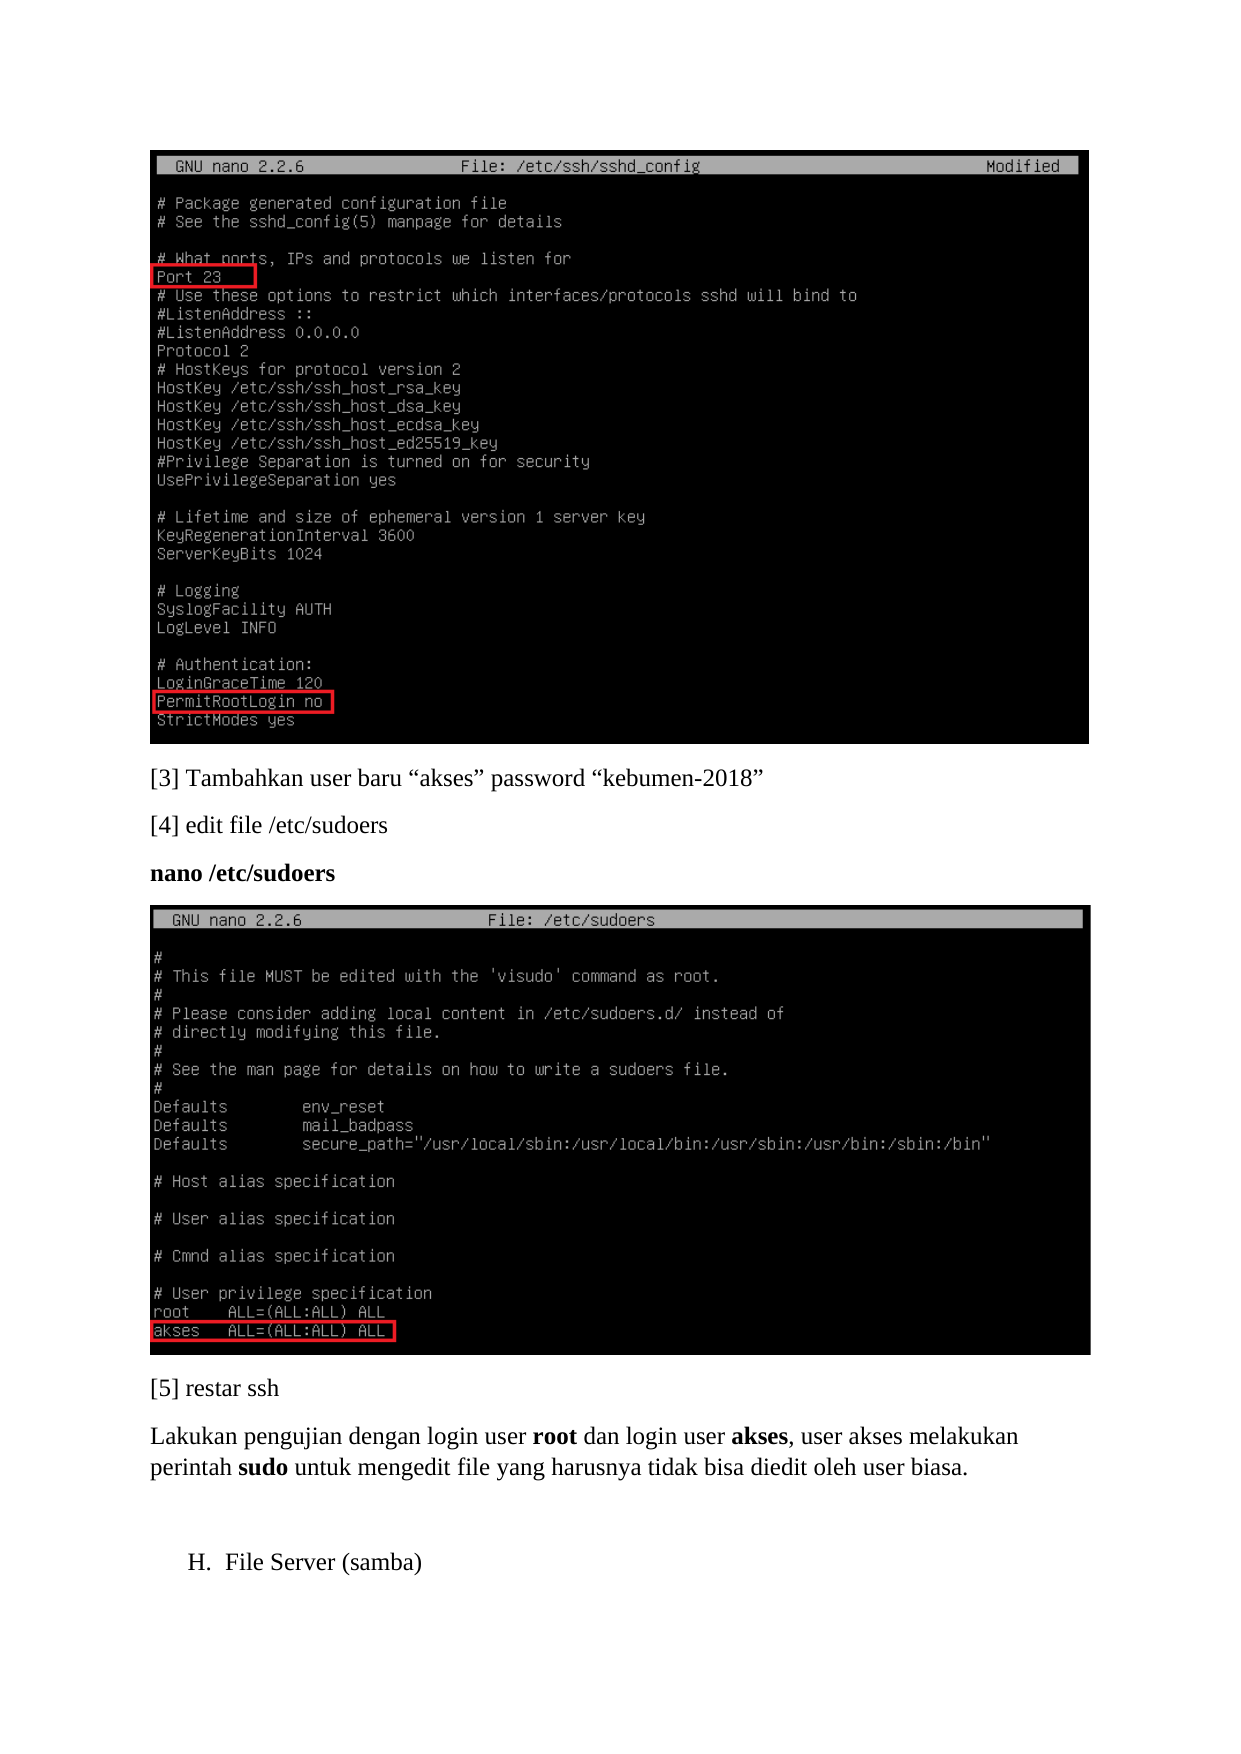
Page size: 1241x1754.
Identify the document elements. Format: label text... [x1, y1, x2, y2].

picture [150, 905, 1091, 1355]
text [4] edit file /etc/sudoers [150, 810, 1090, 839]
text [3] Tambahkan user baru “akses” password “kebumen-2018” [150, 763, 1090, 791]
text [5] restar ssh [150, 1373, 1090, 1402]
picture [150, 150, 1089, 744]
text Lakukan pengujian dengan login user root dan login user akses, user akses melakukan perintah sudo untuk mengedit file yang harusnya tidak bisa diedit oleh user biasa. [150, 1421, 1090, 1481]
list File Server (samba) [187, 1547, 1090, 1576]
text nano /etc/sudoers [150, 858, 1090, 887]
